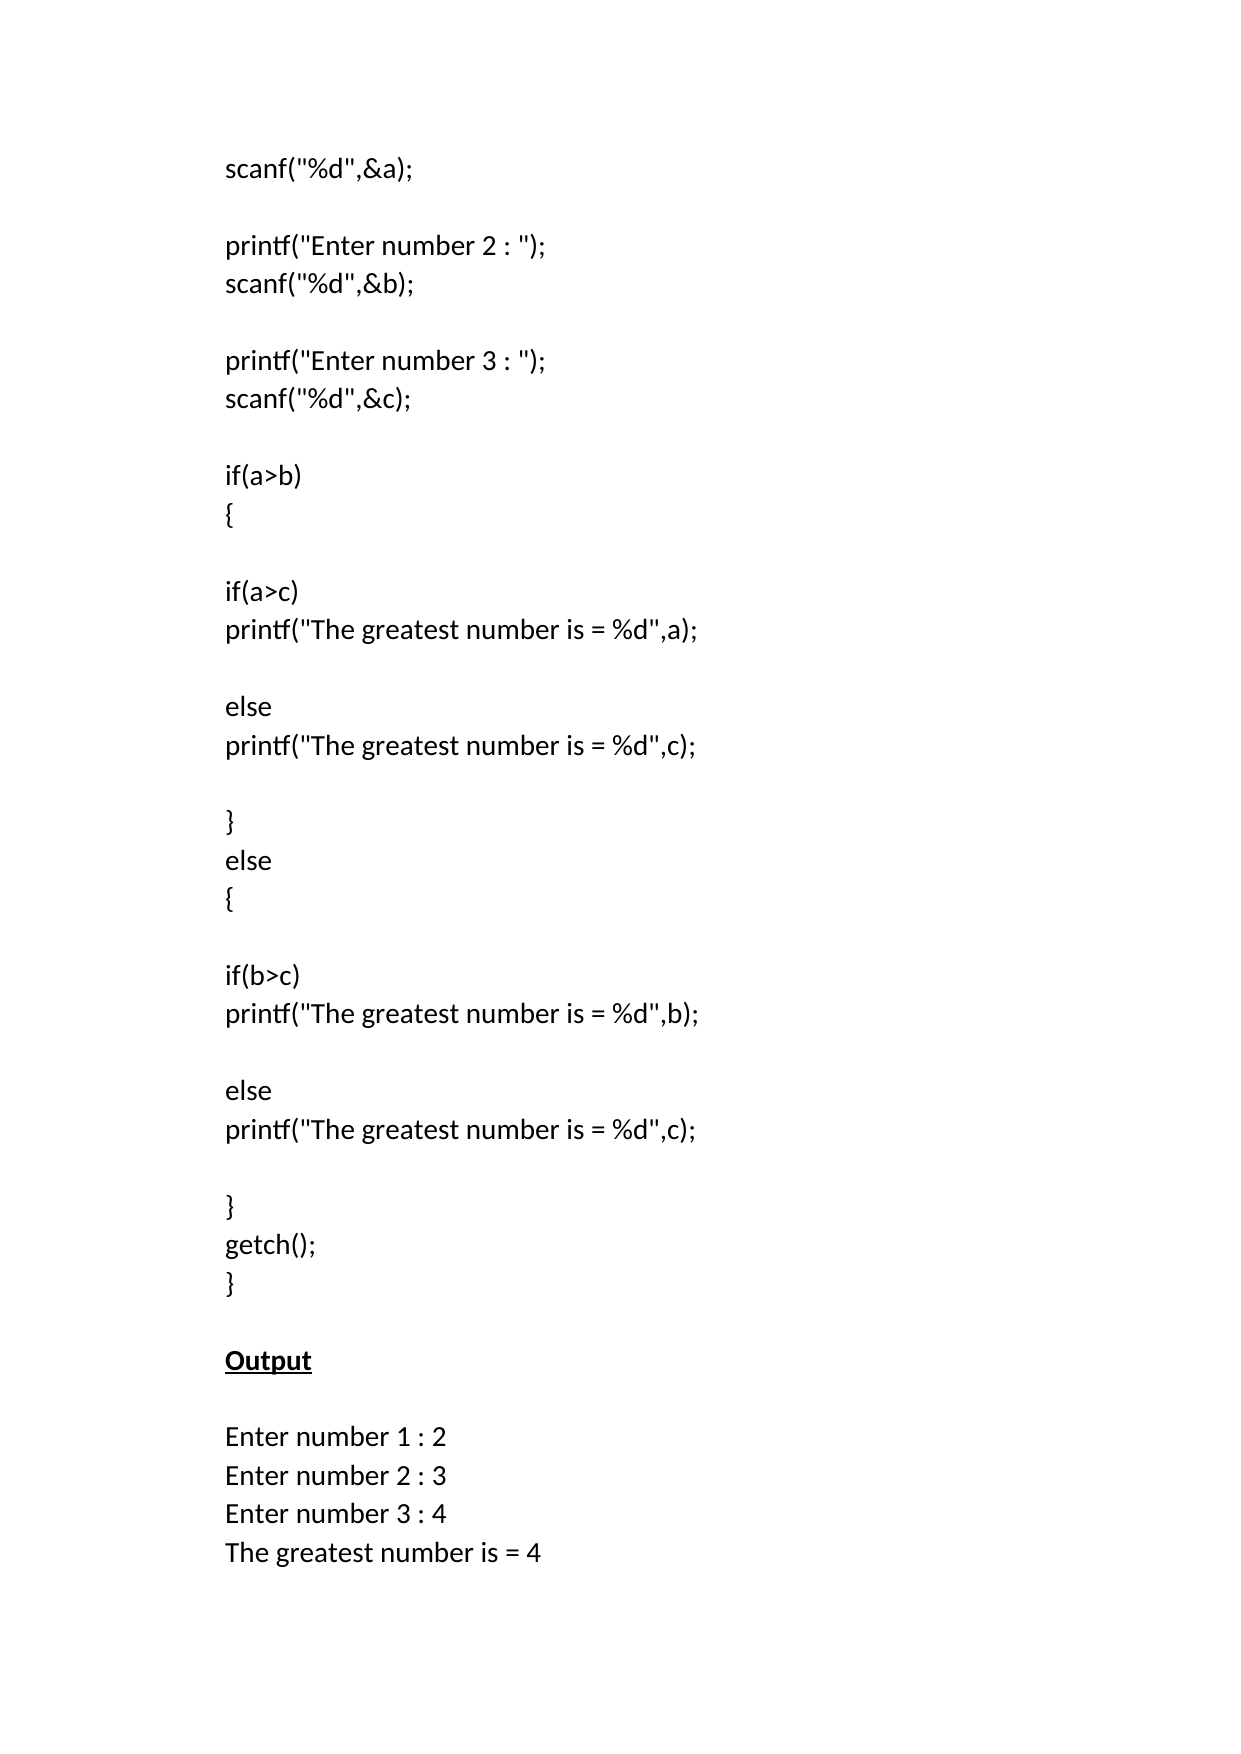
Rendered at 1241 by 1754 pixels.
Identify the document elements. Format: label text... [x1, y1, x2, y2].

list else [225, 688, 1090, 724]
list if(b>c) [225, 957, 1090, 993]
list printf("Enter number 3 : "); [225, 342, 1090, 378]
list Enter number 3 : 4 [225, 1495, 1090, 1531]
list } [225, 1188, 1090, 1223]
list scanf("%d",&b); [225, 265, 1090, 301]
list else [225, 842, 1090, 877]
list { [225, 880, 1090, 916]
list printf("The greatest number is = %d",c); [225, 1111, 1090, 1147]
list printf("The greatest number is = %d",a); [225, 611, 1090, 647]
list else [225, 1072, 1090, 1108]
list printf("The greatest number is = %d",c); [225, 727, 1090, 762]
list printf("Enter number 2 : "); [225, 227, 1090, 262]
list printf("The greatest number is = %d",b); [225, 996, 1090, 1031]
list getch(); [225, 1226, 1090, 1262]
list Enter number 1 : 2 [225, 1418, 1090, 1454]
list } [225, 1265, 1090, 1300]
list Output [225, 1342, 1090, 1377]
list Enter number 2 : 3 [225, 1457, 1090, 1492]
list } [225, 803, 1090, 839]
list scanf("%d",&c); [225, 381, 1090, 416]
list if(a>c) [225, 573, 1090, 608]
list if(a>b) [225, 457, 1090, 493]
list scanf("%d",&a); [225, 150, 1090, 186]
list The greatest number is = 4 [225, 1534, 1090, 1569]
list { [225, 496, 1090, 532]
